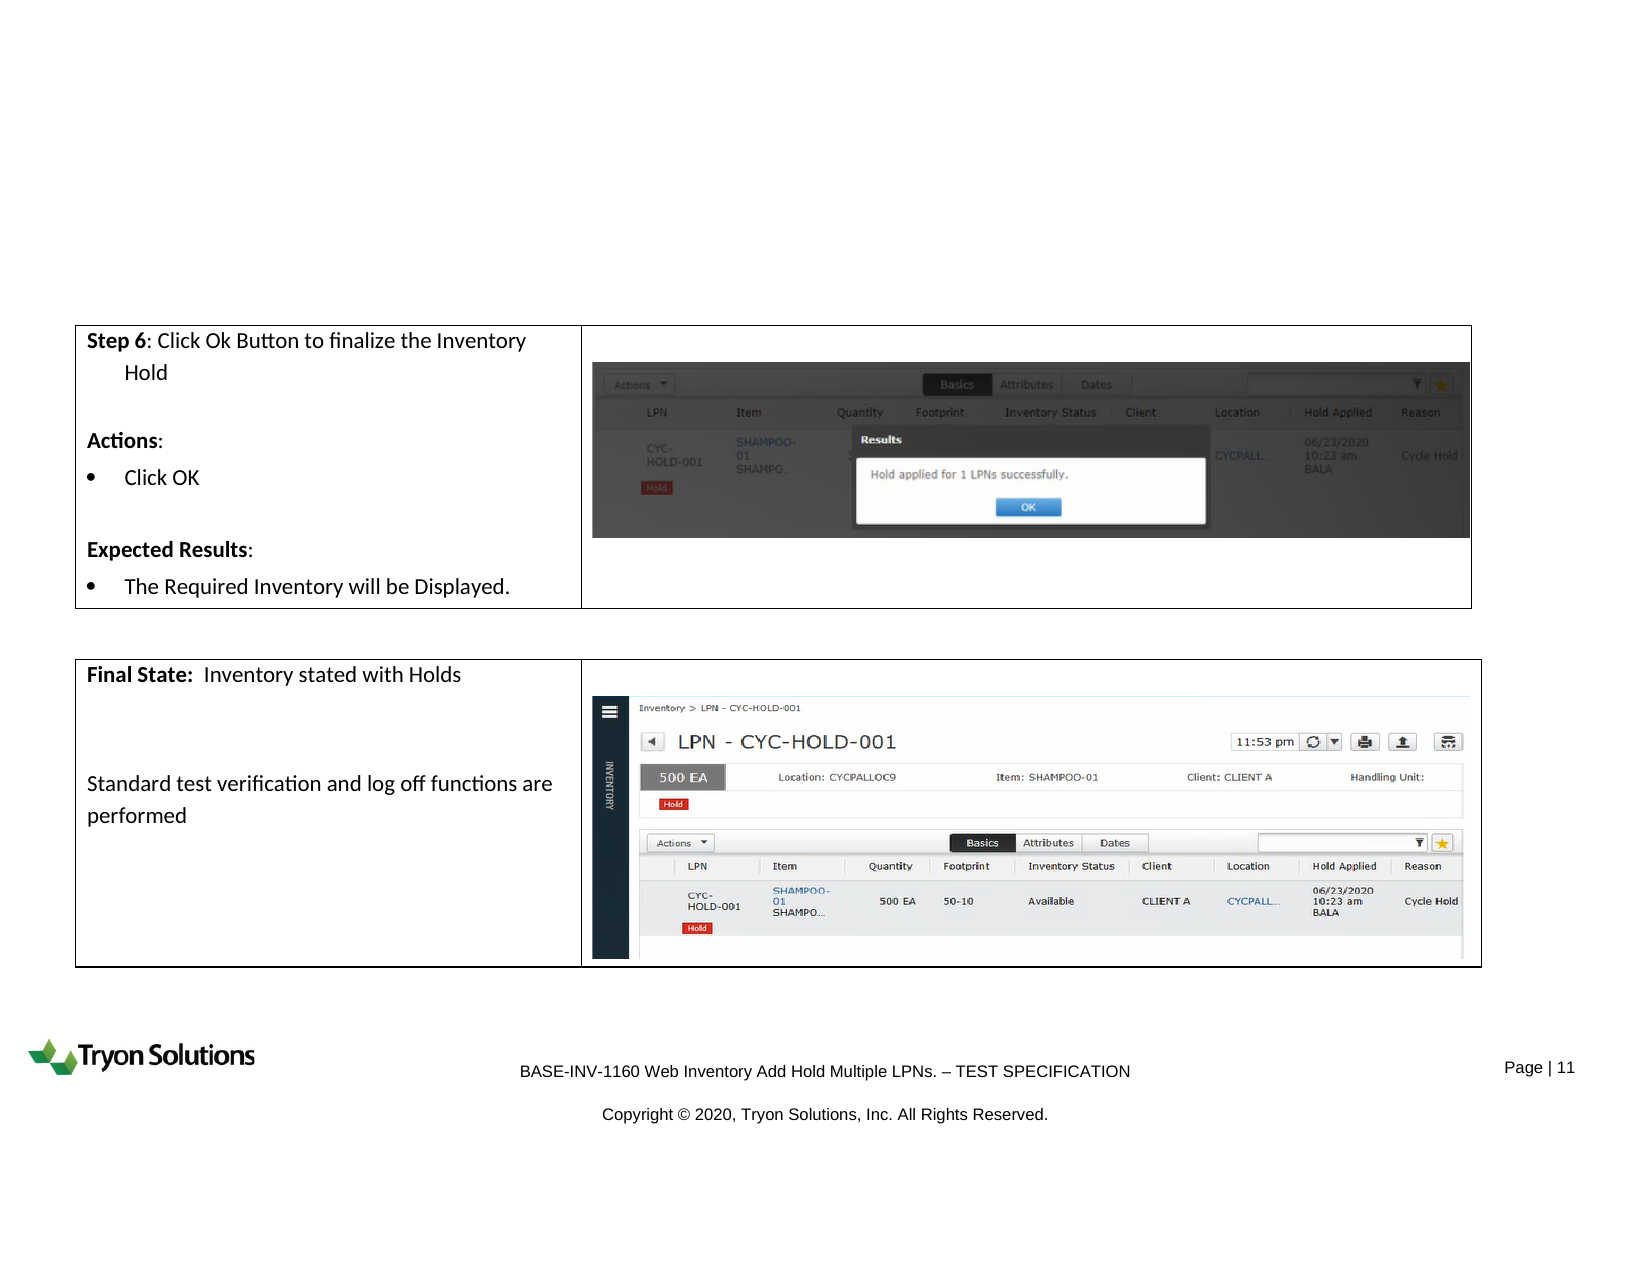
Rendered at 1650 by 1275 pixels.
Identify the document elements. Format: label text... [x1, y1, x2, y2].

table_header [582, 660, 1481, 966]
picture [592, 696, 1470, 959]
table_header [582, 326, 1471, 608]
picture [28, 1038, 255, 1075]
table_header Final State: Inventory stated with Holds Standard test verification and log off functions are performed [76, 660, 581, 966]
table_header Step 6: Click Ok Button to finalize the Inventory Hold Actions: Click OK Expected Results: The Required Inventory will be Displayed. [76, 326, 581, 608]
picture [592, 362, 1470, 538]
